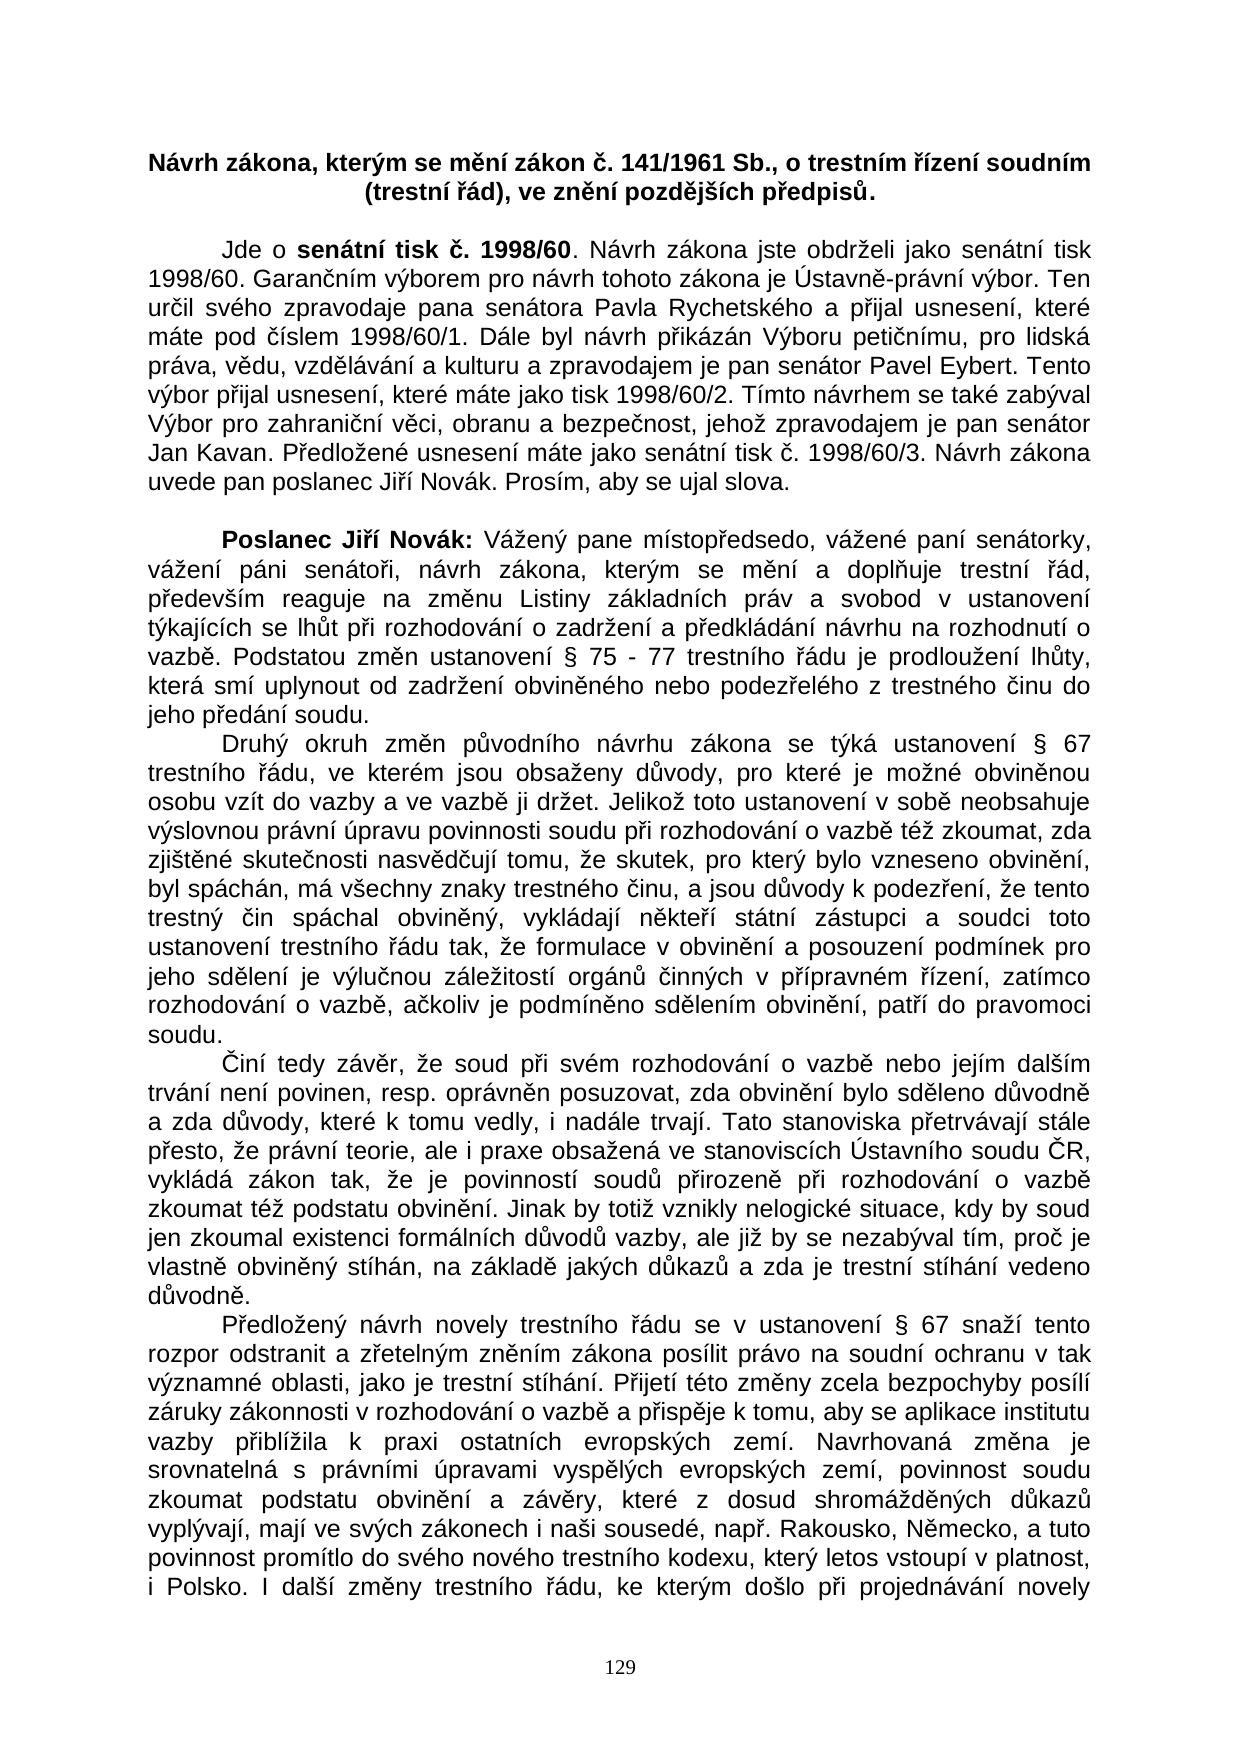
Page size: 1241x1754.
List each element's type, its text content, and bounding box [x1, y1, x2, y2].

text Jde o senátní tisk č. 1998/60. Návrh zákona jste obdrželi jako senátní tisk 1998/60. Garančním výborem pro návrh tohoto zákona je Ústavně-právní výbor. Ten určil svého zpravodaje pana senátora Pavla Rychetského a přijal usnesení, které máte pod číslem 1998/60/1. Dále byl návrh přikázán Výboru petičnímu, pro lidská práva, vědu, vzdělávání a kulturu a zpravodajem je pan senátor Pavel Eybert. Tento výbor přijal usnesení, které máte jako tisk 1998/60/2. Tímto návrhem se také zabýval Výbor pro zahraniční věci, obranu a bezpečnost, jehož zpravodajem je pan senátor Jan Kavan. Předložené usnesení máte jako senátní tisk č. 1998/60/3. Návrh zákona uvede pan poslanec Jiří Novák. Prosím, aby se ujal slova. [148, 235, 1093, 496]
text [148, 1310, 1093, 1601]
text Druhý okruh změn původního návrhu zákona se týká ustanovení § 67 trestního řádu, ve kterém jsou obsaženy důvody, pro které je možné obviněnou osobu vzít do vazby a ve vazbě ji držet. Jelikož toto ustanovení v sobě neobsahuje výslovnou právní úpravu povinnosti soudu při rozhodování o vazbě též zkoumat, zda zjištěné skutečnosti nasvědčují tomu, že skutek, pro který bylo vzneseno obvinění, byl spáchán, má všechny znaky trestného činu, a jsou důvody k podezření, že tento trestný čin spáchal obviněný, vykládají někteří státní zástupci a soudci toto ustanovení trestního řádu tak, že formulace v obvinění a posouzení podmínek pro jeho sdělení je výlučnou záležitostí orgánů činných v přípravném řízení, zatímco rozhodování o vazbě, ačkoliv je podmíněno sdělením obvinění, patří do pravomoci soudu. [148, 729, 1093, 1048]
text Poslanec Jiří Novák: Vážený pane místopředsedo, vážené paní senátorky, vážení páni senátoři, návrh zákona, kterým se mění a doplňuje trestní řád, především reaguje na změnu Listiny základních práv a svobod v ustanovení týkajících se lhůt při rozhodování o zadržení a předkládání návrhu na rozhodnutí o vazbě. Podstatou změn ustanovení § 75 - 77 trestního řádu je prodloužení lhůty, která smí uplynout od zadržení obviněného nebo podezřelého z trestného činu do jeho předání soudu. [148, 525, 1093, 729]
text Návrh zákona, kterým se mění zákon č. 141/1961 Sb., o trestním řízení soudním (trestní řád), ve znění pozdějších předpisů<A NAME='st98060'></A>. [148, 148, 1093, 206]
text Činí tedy závěr, že soud při svém rozhodování o vazbě nebo jejím dalším trvání není povinen, resp. oprávněn posuzovat, zda obvinění bylo sděleno důvodně a zda důvody, které k tomu vedly, i nadále trvají. Tato stanoviska přetrvávají stále přesto, že právní teorie, ale i praxe obsažená ve stanoviscích Ústavního soudu ČR, vykládá zákon tak, že je povinností soudů přirozeně při rozhodování o vazbě zkoumat též podstatu obvinění. Jinak by totiž vznikly nelogické situace, kdy by soud jen zkoumal existenci formálních důvodů vazby, ale již by se nezabýval tím, proč je vlastně obviněný stíhán, na základě jakých důkazů a zda je trestní stíhání vedeno důvodně. [148, 1048, 1093, 1310]
